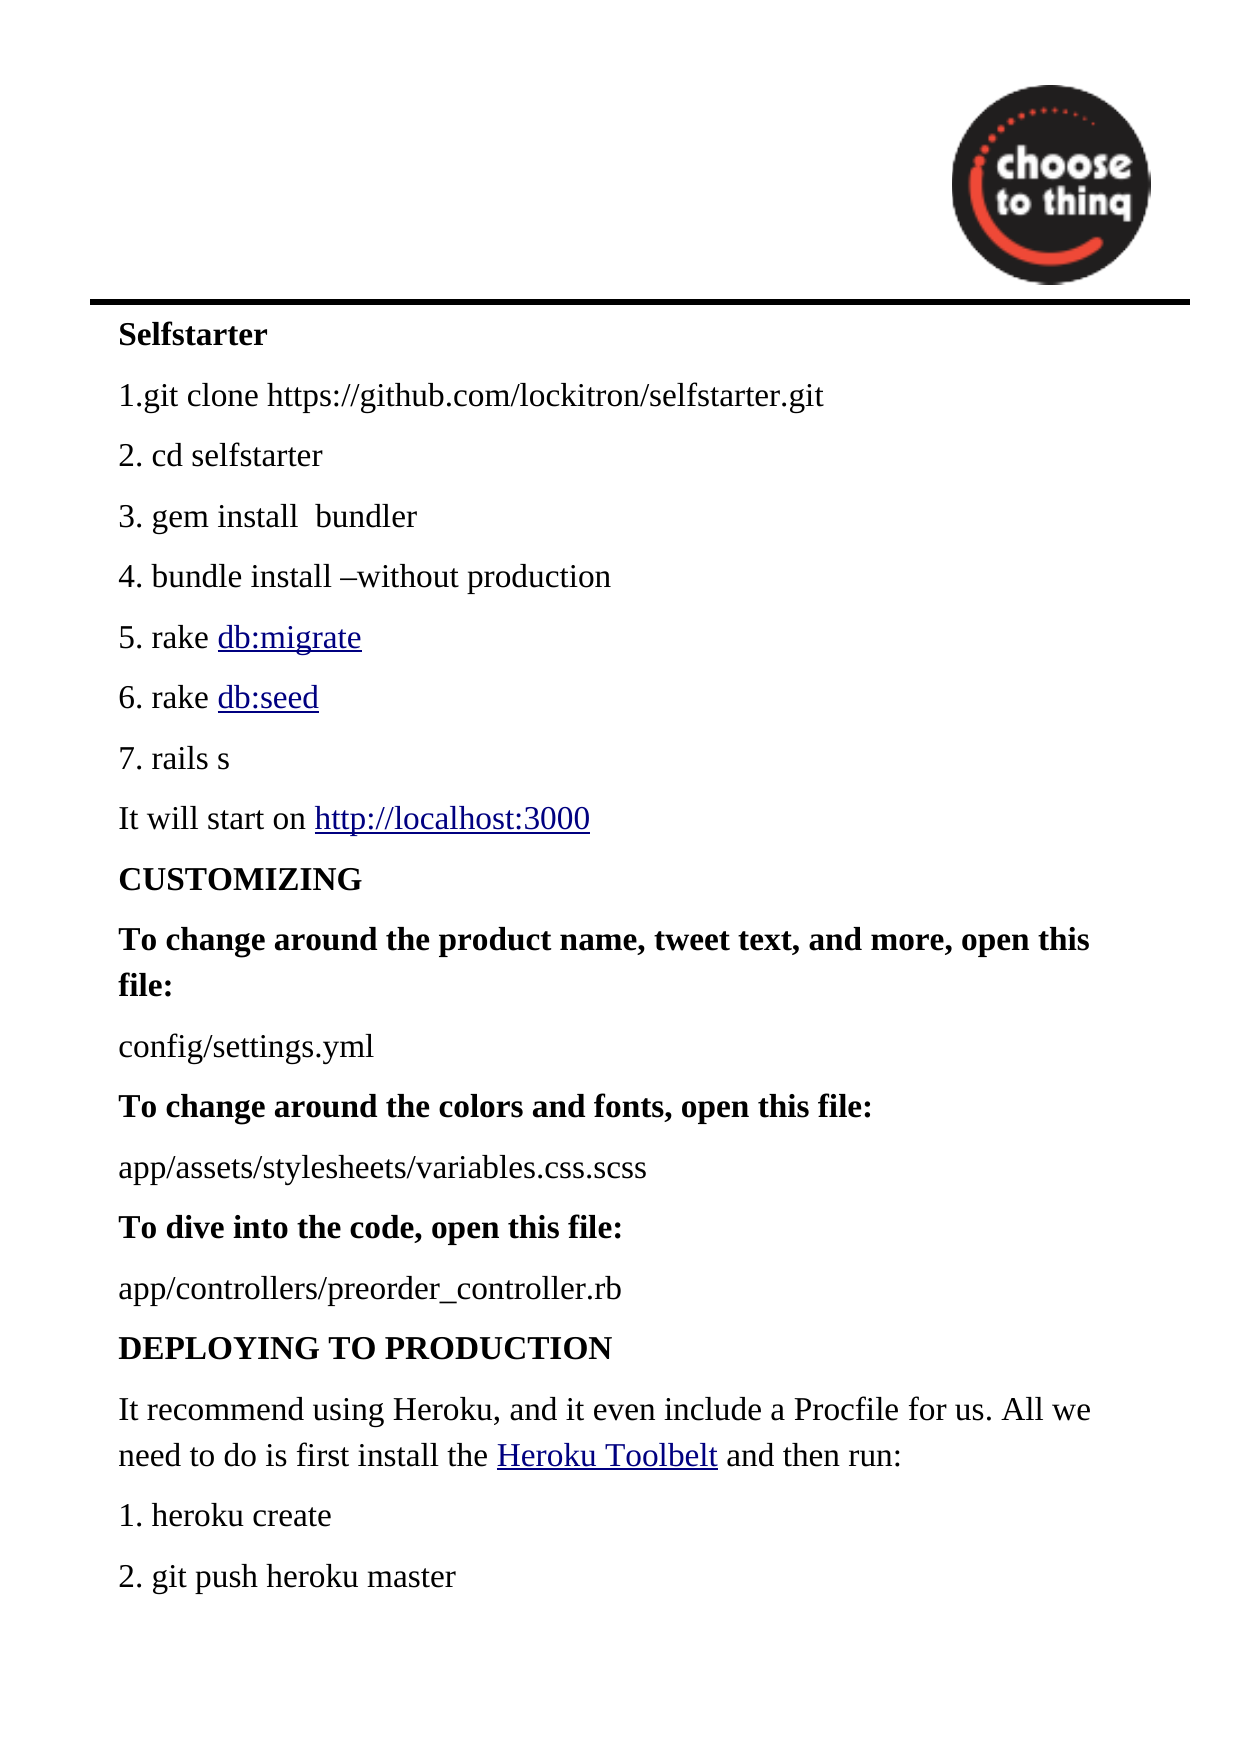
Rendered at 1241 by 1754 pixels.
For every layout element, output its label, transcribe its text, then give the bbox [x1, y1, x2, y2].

text app/controllers/preorder_controller.rb [118, 1268, 1122, 1306]
text Selfstarter [118, 314, 1122, 353]
text 5. rake db:migrate [118, 617, 1122, 655]
text 6. rake db:seed [118, 677, 1122, 716]
text DEPLOYING TO PRODUCTION [118, 1329, 1122, 1367]
text 2. cd selfstarter [118, 435, 1122, 474]
text 1.git clone https://github.com/lockitron/selfstarter.git [118, 375, 1122, 413]
text To change around the colors and fonts, open this file: [118, 1087, 1122, 1125]
text 4. bundle install –without production [118, 556, 1122, 595]
text 7. rails s [118, 738, 1122, 776]
text It recommend using Heroku, and it even include a Procfile for us. All we need to do is first install the Heroku Toolbelt and then run: [118, 1389, 1122, 1473]
text CUSTOMIZING [118, 859, 1122, 897]
text 1. heroku create [118, 1496, 1122, 1534]
text config/settings.yml [118, 1026, 1122, 1064]
text app/assets/stylesheets/variables.css.scss [118, 1147, 1122, 1185]
text 3. gem install bundler [118, 496, 1122, 534]
picture [952, 85, 1151, 285]
text It will start on http://localhost:3000 [118, 798, 1122, 837]
text 2. git push heroku master [118, 1556, 1122, 1594]
text To change around the product name, tweet text, and more, open this file: [118, 919, 1122, 1004]
text To dive into the code, open this file: [118, 1208, 1122, 1246]
